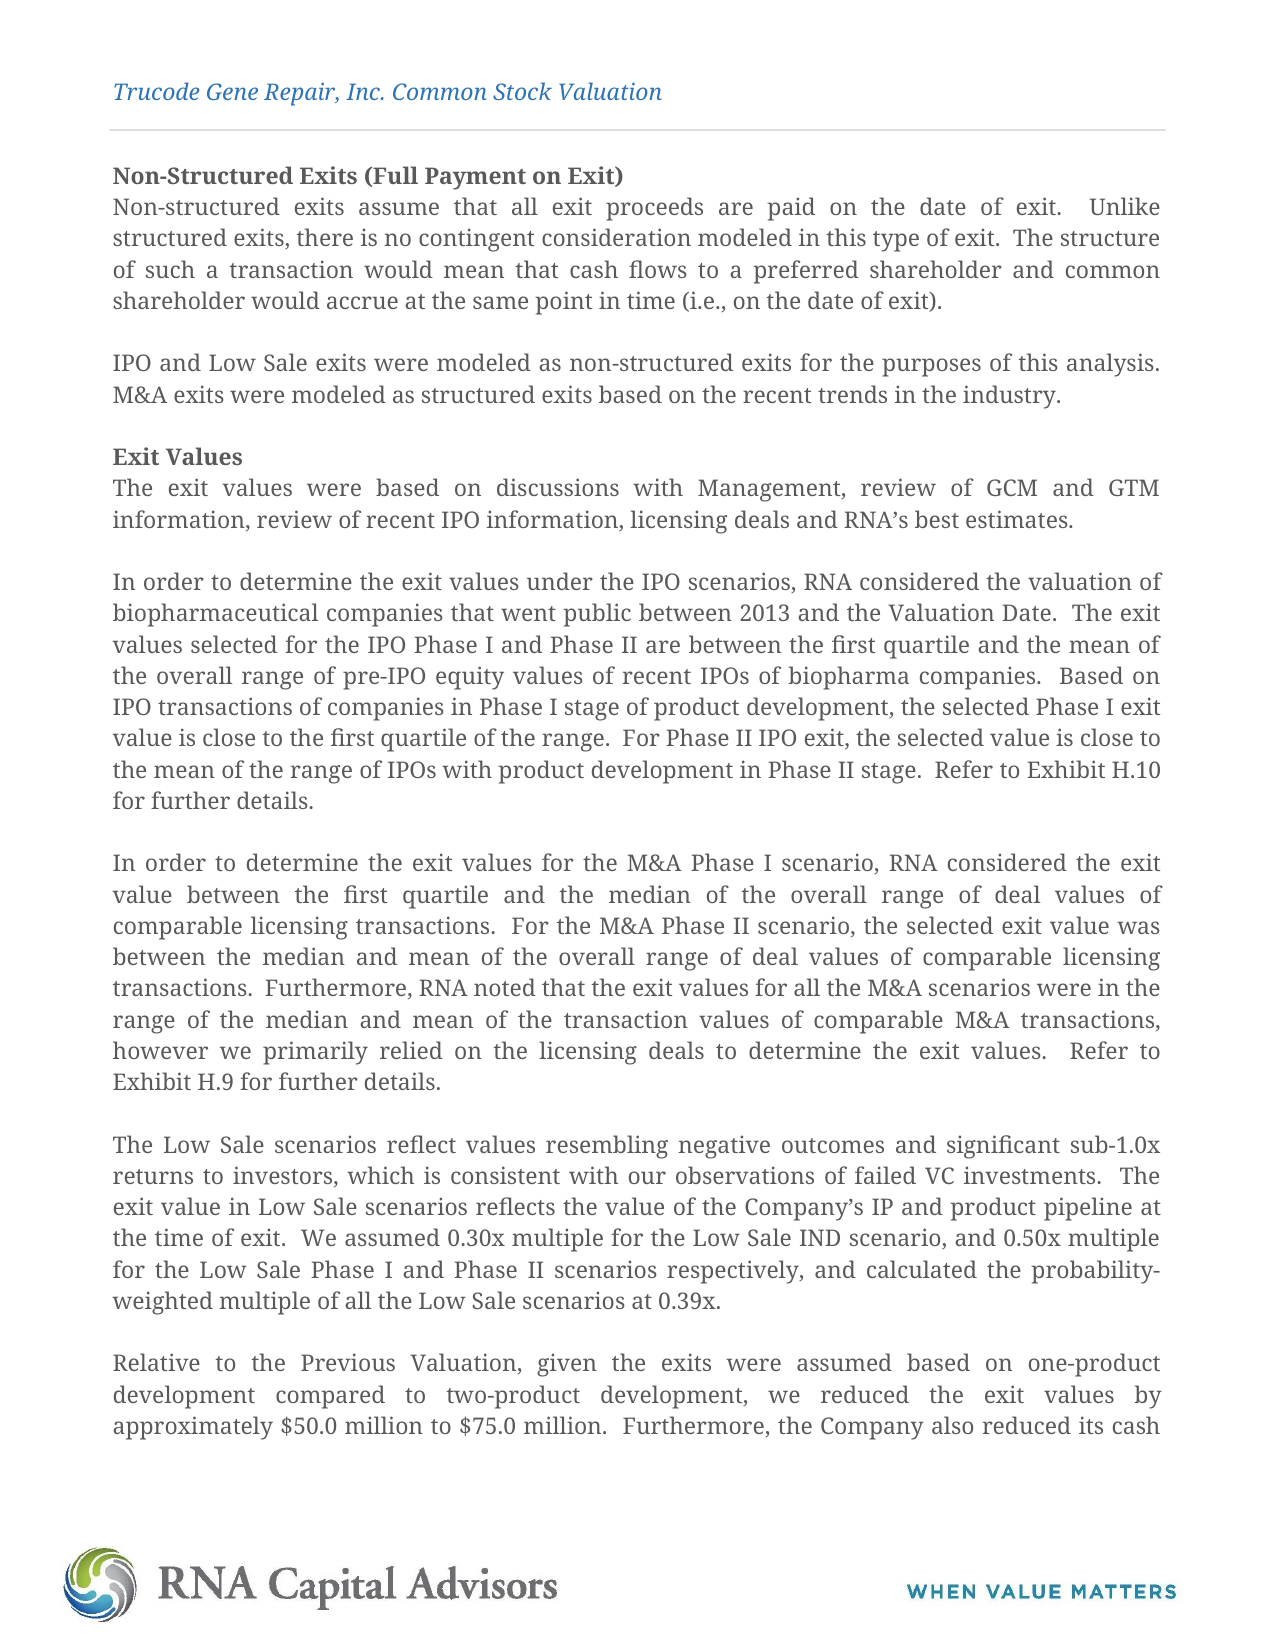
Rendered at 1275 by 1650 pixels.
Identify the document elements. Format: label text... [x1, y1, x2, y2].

text The exit values were based on discussions with Management, review of GCM and GTM information, review of recent IPO information, licensing deals and RNA’s best estimates. [112, 472, 1162, 534]
text IPO and Low Sale exits were modeled as non-structured exits for the purposes of this analysis. M&A exits were modeled as structured exits based on the recent trends in the industry. [112, 347, 1162, 409]
text Non-structured exits assume that all exit proceeds are paid on the date of exit. Unlike structured exits, there is no contingent consideration modeled in this type of exit. The structure of such a transaction would mean that cash flows to a preferred shareholder and common shareholder would accrue at the same point in time (i.e., on the date of exit). [112, 191, 1162, 316]
text Exit Values [112, 441, 1162, 472]
text Non-Structured Exits (Full Payment on Exit) [112, 159, 1162, 191]
picture [0, 114, 1275, 138]
picture [51, 1536, 1194, 1628]
text In order to determine the exit values under the IPO scenarios, RNA considered the valuation of biopharmaceutical companies that went public between 2013 and the Valuation Date. The exit values selected for the IPO Phase I and Phase II are between the first quartile and the mean of the overall range of pre-IPO equity values of recent IPOs of biopharma companies. Based on IPO transactions of companies in Phase I stage of product development, the selected Phase I exit value is close to the first quartile of the range. For Phase II IPO exit, the selected value is close to the mean of the range of IPOs with product development in Phase II stage. Refer to Exhibit H.10 for further details. [112, 566, 1162, 816]
text In order to determine the exit values for the M&A Phase I scenario, RNA considered the exit value between the first quartile and the median of the overall range of deal values of comparable licensing transactions. For the M&A Phase II scenario, the selected exit value was between the median and mean of the overall range of deal values of comparable licensing transactions. Furthermore, RNA noted that the exit values for all the M&A scenarios were in the range of the median and mean of the transaction values of comparable M&A transactions, however we primarily relied on the licensing deals to determine the exit values. Refer to Exhibit H.9 for further details. [112, 847, 1162, 1097]
text The Low Sale scenarios reflect values resembling negative outcomes and significant sub-1.0x returns to investors, which is consistent with our observations of failed VC investments. The exit value in Low Sale scenarios reflects the value of the Company’s IP and product pipeline at the time of exit. We assumed 0.30x multiple for the Low Sale IND scenario, and 0.50x multiple for the Low Sale Phase I and Phase II scenarios respectively, and calculated the probability-weighted multiple of all the Low Sale scenarios at 0.39x. [112, 1128, 1162, 1316]
